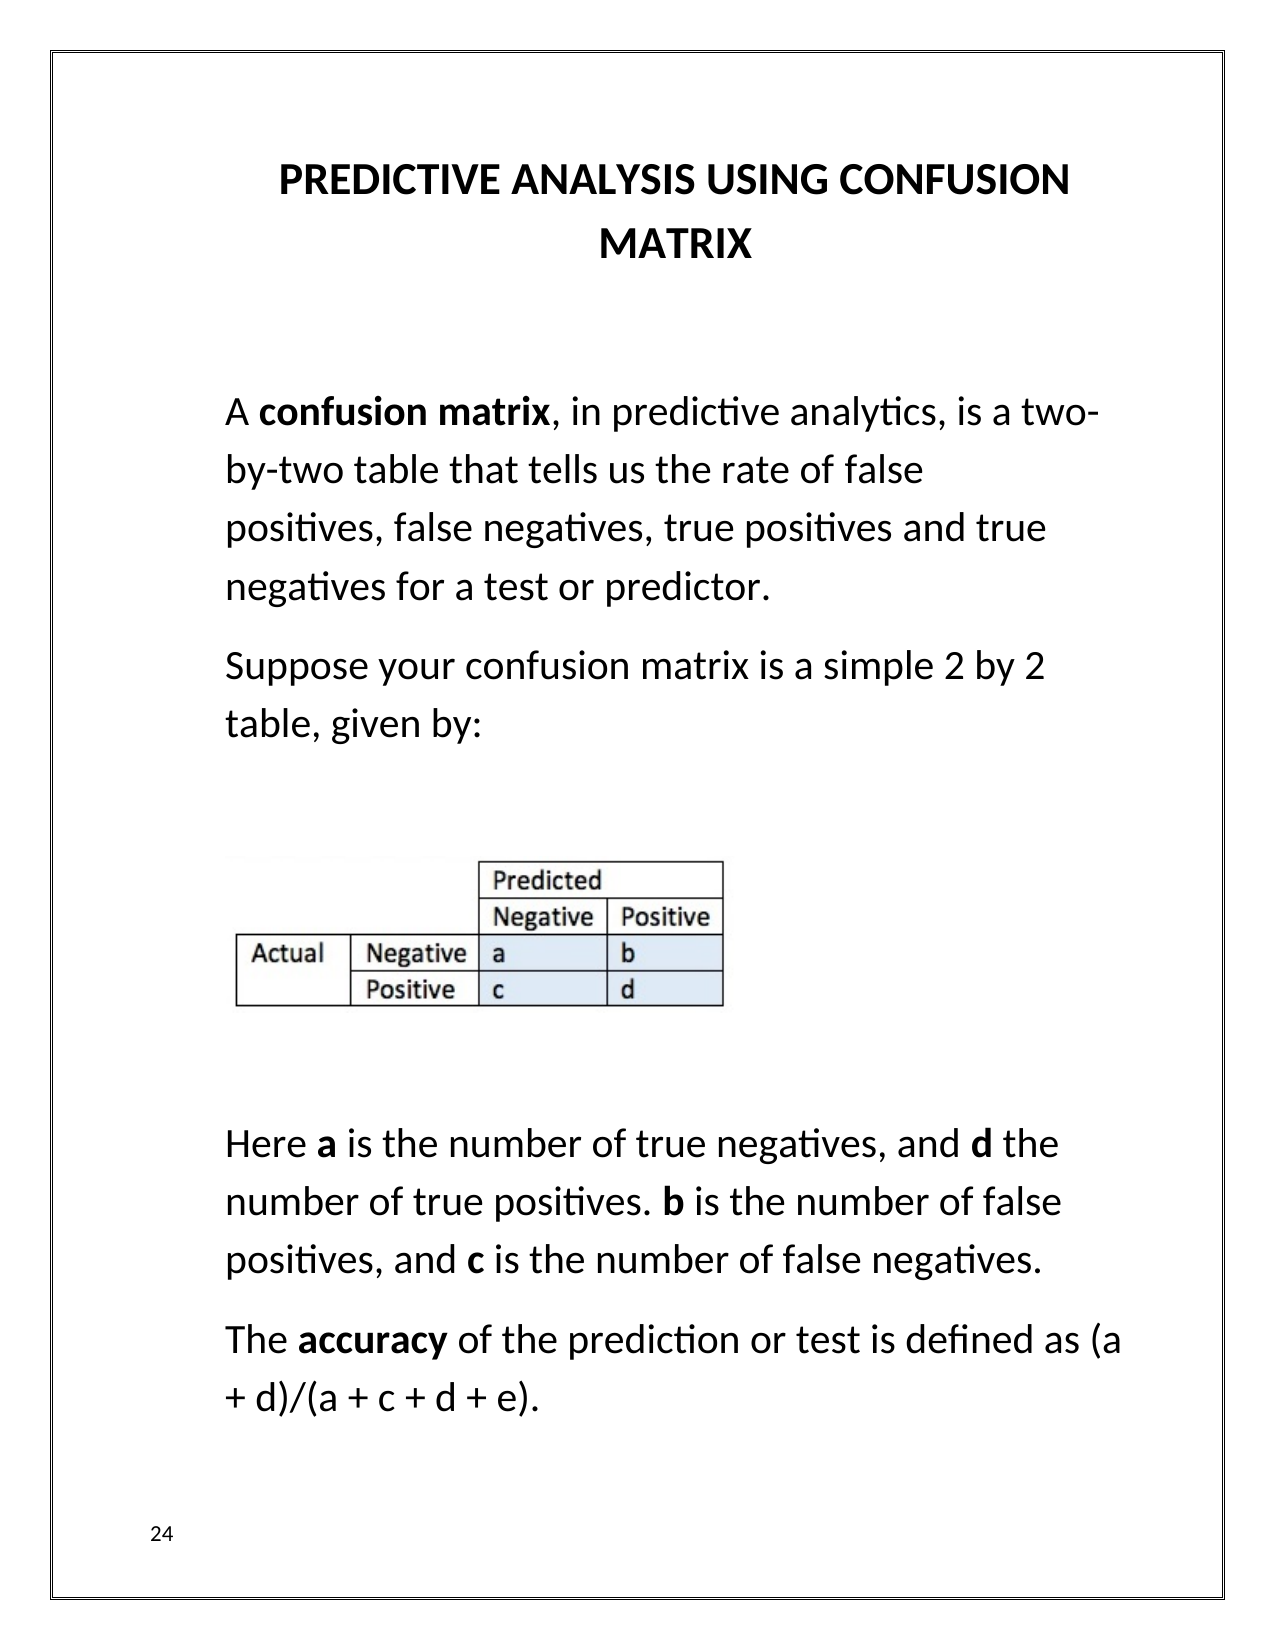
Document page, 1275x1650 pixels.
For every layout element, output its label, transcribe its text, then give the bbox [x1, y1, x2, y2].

text PREDICTIVE ANALYSIS USING CONFUSION MATRIX [225, 150, 1125, 270]
picture [225, 856, 735, 1013]
text A confusion matrix, in predictive analytics, is a two-by-two table that tells us the rate of false positives, false negatives, true positives and true negatives for a test or predictor. [225, 384, 1125, 611]
text Suppose your confusion matrix is a simple 2 by 2 table, given by: [225, 639, 1125, 748]
text Here a is the number of true negatives, and d the number of true positives. b is the number of false positives, and c is the number of false negatives. [225, 1117, 1125, 1284]
text The accuracy of the prediction or test is defined as (a + d)/(a + c + d + e). [225, 1313, 1125, 1422]
